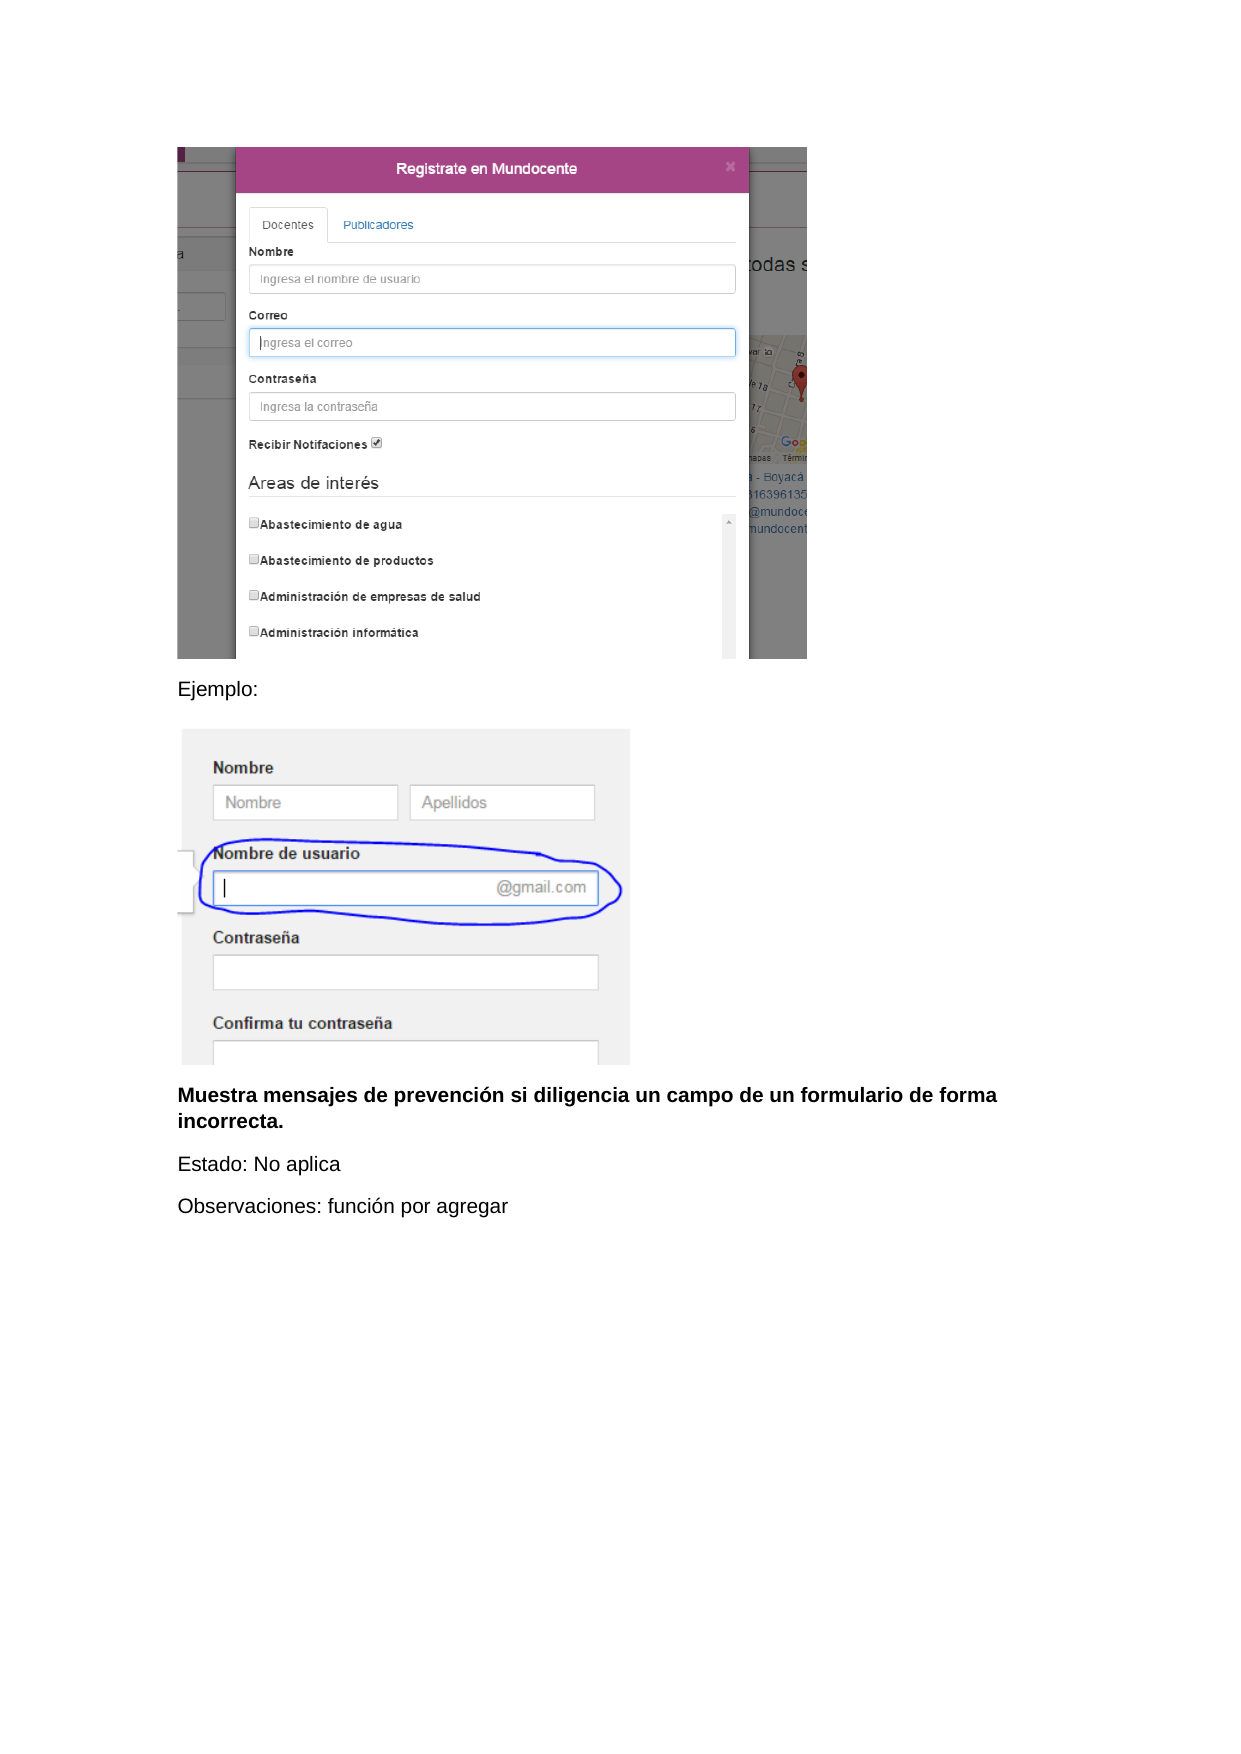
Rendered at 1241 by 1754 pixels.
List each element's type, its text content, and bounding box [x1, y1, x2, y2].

text Estado: No aplica [177, 1151, 1063, 1175]
text Muestra mensajes de prevención si diligencia un campo de un formulario de forma incorrecta. [177, 1083, 1063, 1133]
text Ejemplo: [177, 677, 1063, 701]
picture [177, 147, 807, 659]
text Observaciones: función por agregar [177, 1194, 1063, 1218]
picture [177, 719, 656, 1065]
